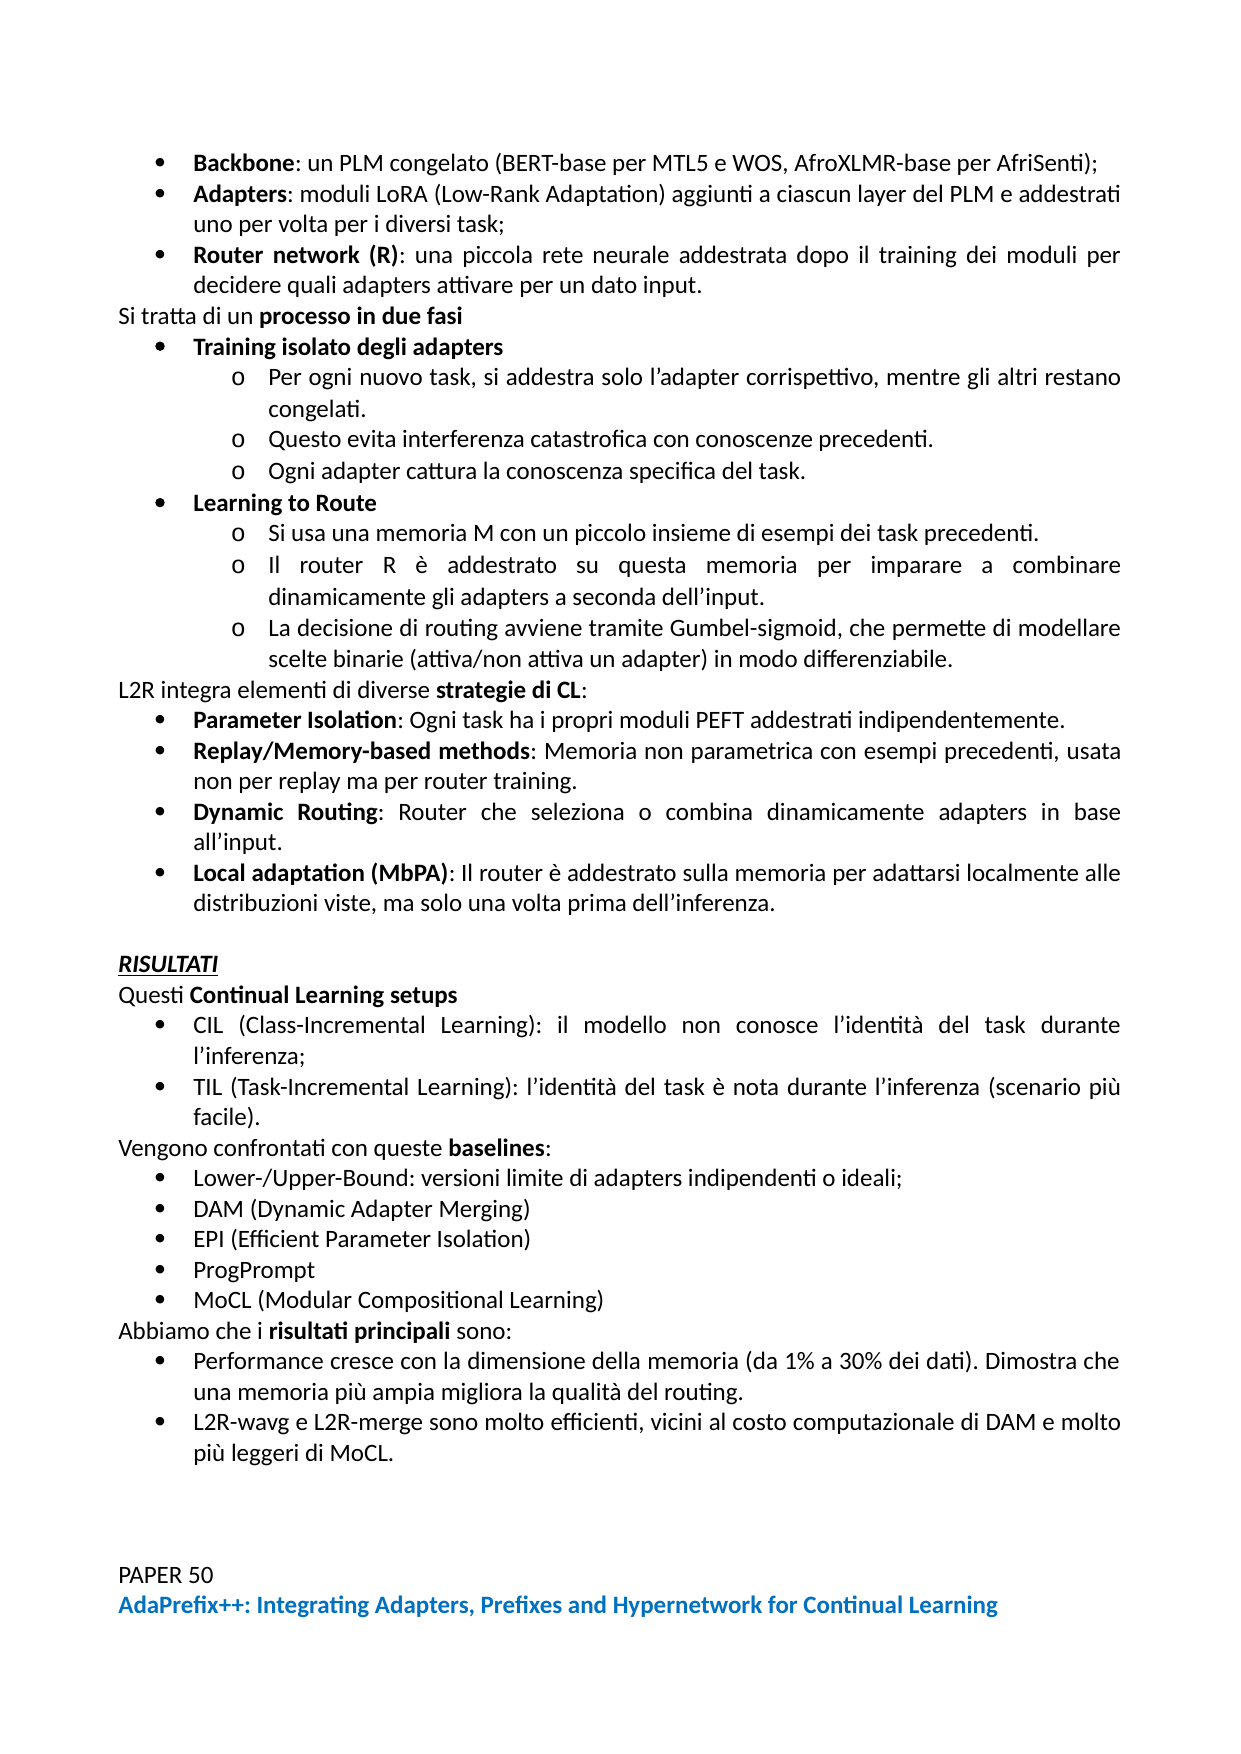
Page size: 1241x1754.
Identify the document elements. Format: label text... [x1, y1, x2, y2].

list Lower-/Upper-Bound: versioni limite di adapters indipendenti o ideali; [156, 1162, 1122, 1193]
list CIL (Class-Incremental Learning): il modello non conosce l’identità del task durante l’inferenza; [156, 1010, 1122, 1071]
list Backbone: un PLM congelato (BERT-base per MTL5 e WOS, AfroXLMR-base per AfriSenti); [156, 148, 1122, 178]
list Local adaptation (MbPA): Il router è addestrato sulla memoria per adattarsi localmente alle distribuzioni viste, ma solo una volta prima dell’inferenza. [156, 857, 1122, 918]
list Replay/Memory-based methods: Memoria non parametrica con esempi precedenti, usata non per replay ma per router training. [156, 735, 1122, 796]
text Questi Continual Learning setups [118, 979, 1122, 1010]
text L2R integra elementi di diverse strategie di CL: [118, 674, 1122, 704]
list Training isolato degli adapters [156, 331, 1122, 361]
list L2R-wavg e L2R-merge sono molto efficienti, vicini al costo computazionale di DAM e molto più leggeri di MoCL. [156, 1406, 1122, 1467]
list Questo evita interferenza catastrofica con conoscenze precedenti. [231, 423, 1122, 455]
text Vengono confrontati con queste baselines: [118, 1132, 1122, 1162]
list Learning to Route [156, 487, 1122, 518]
text PAPER 50 [118, 1559, 1122, 1589]
text Si tratta di un processo in due fasi [118, 300, 1122, 331]
list ProgPrompt [156, 1254, 1122, 1284]
list Il router R è addestrato su questa memoria per imparare a combinare dinamicamente gli adapters a seconda dell’input. [231, 549, 1122, 612]
list La decisione di routing avviene tramite Gumbel-sigmoid, che permette di modellare scelte binarie (attiva/non attiva un adapter) in modo differenziabile. [231, 612, 1122, 674]
text RISULTATI [118, 949, 1122, 979]
list DAM (Dynamic Adapter Merging) [156, 1193, 1122, 1223]
list Dynamic Routing: Router che seleziona o combina dinamicamente adapters in base all’input. [156, 796, 1122, 857]
list Per ogni nuovo task, si addestra solo l’adapter corrispettivo, mentre gli altri restano congelati. [231, 361, 1122, 423]
list Adapters: moduli LoRA (Low-Rank Adaptation) aggiunti a ciascun layer del PLM e addestrati uno per volta per i diversi task; [156, 178, 1122, 239]
list MoCL (Modular Compositional Learning) [156, 1284, 1122, 1315]
text AdaPrefix++: Integrating Adapters, Prefixes and Hypernetwork for Continual Learning [118, 1589, 1122, 1620]
list TIL (Task-Incremental Learning): l’identità del task è nota durante l’inferenza (scenario più facile). [156, 1071, 1122, 1132]
list Parameter Isolation: Ogni task ha i propri moduli PEFT addestrati indipendentemente. [156, 704, 1122, 735]
text Abbiamo che i risultati principali sono: [118, 1315, 1122, 1345]
list EPI (Efficient Parameter Isolation) [156, 1223, 1122, 1254]
list Si usa una memoria M con un piccolo insieme di esempi dei task precedenti. [231, 518, 1122, 549]
list Router network (R): una piccola rete neurale addestrata dopo il training dei moduli per decidere quali adapters attivare per un dato input. [156, 239, 1122, 300]
list Performance cresce con la dimensione della memoria (da 1% a 30% dei dati). Dimostra che una memoria più ampia migliora la qualità del routing. [156, 1345, 1122, 1406]
list Ogni adapter cattura la conoscenza specifica del task. [231, 455, 1122, 487]
